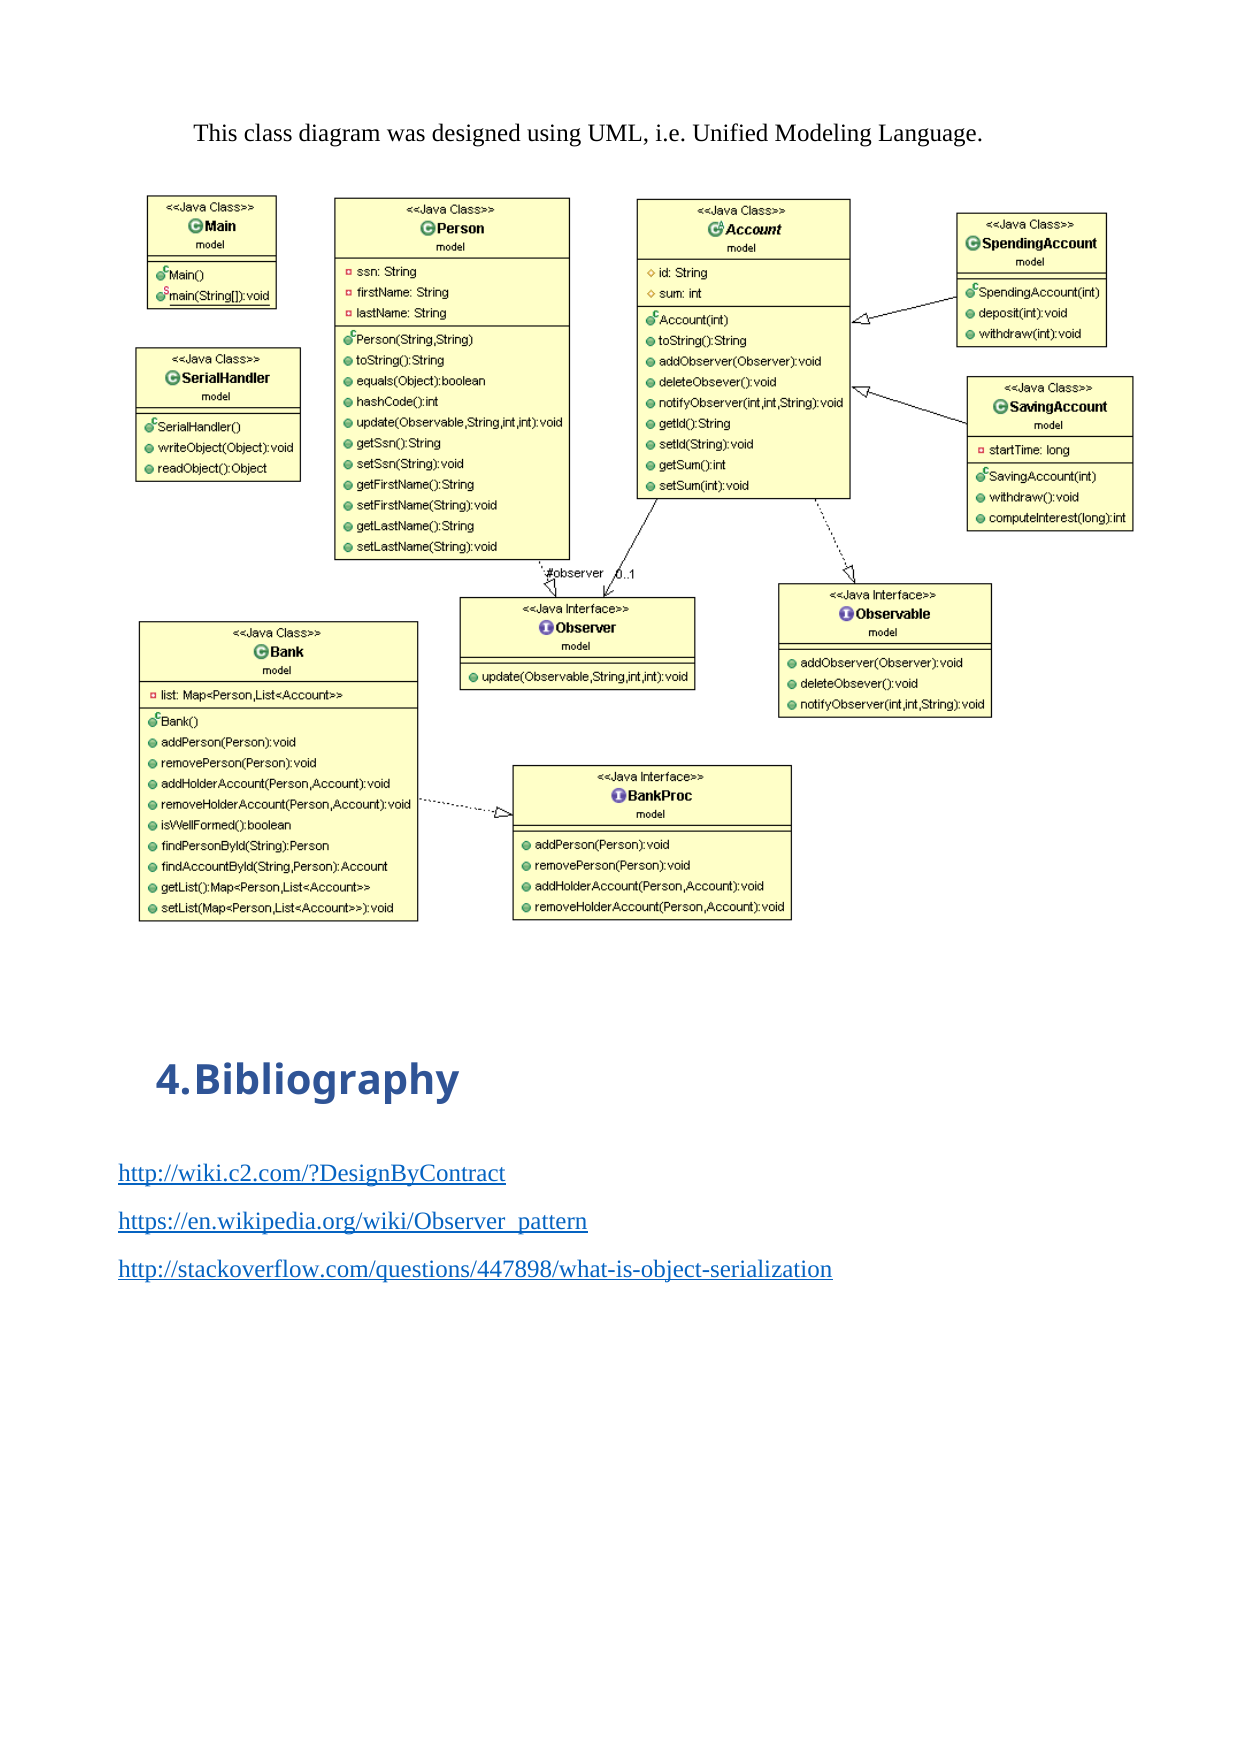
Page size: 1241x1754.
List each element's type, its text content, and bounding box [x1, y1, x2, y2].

picture [132, 192, 1137, 925]
subtitle Bibliography [156, 1049, 1122, 1106]
text https://en.wikipedia.org/wiki/Observer_pattern [118, 1206, 1122, 1235]
text http://wiki.c2.com/?DesignByContract [118, 1158, 1122, 1187]
text http://stackoverflow.com/questions/447898/what-is-object-serialization [118, 1254, 1122, 1283]
text This class diagram was designed using UML, i.e. Unified Modeling Language. [118, 118, 1122, 147]
